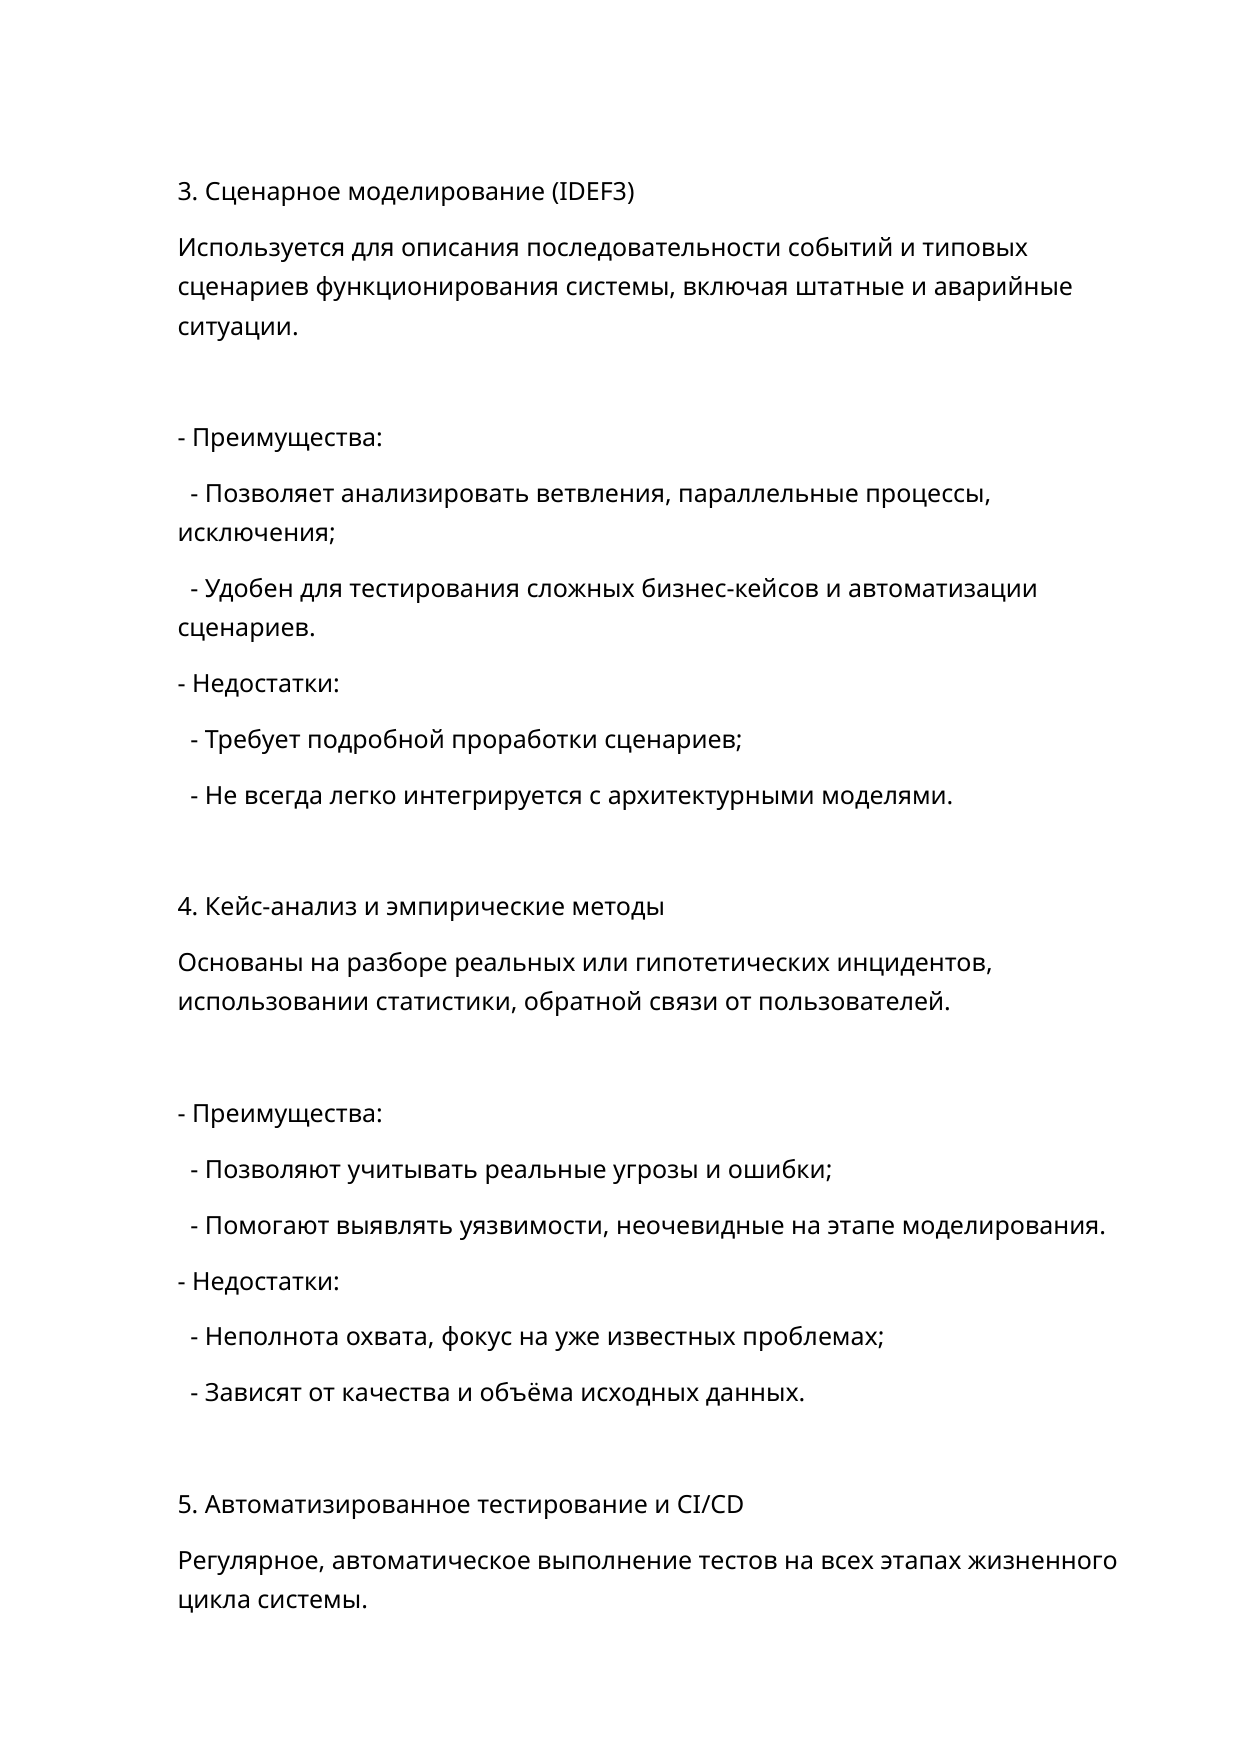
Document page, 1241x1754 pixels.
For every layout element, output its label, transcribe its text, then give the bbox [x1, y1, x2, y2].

text 4. Кейс-анализ и эмпирические методы [177, 889, 1152, 923]
text - Недостатки: [177, 1263, 1152, 1297]
text - Неполнота охвата, фокус на уже известных проблемах; [177, 1319, 1152, 1353]
text - Преимущества: [177, 420, 1152, 454]
text - Не всегда легко интегрируется с архитектурными моделями. [177, 777, 1152, 811]
text - Удобен для тестирования сложных бизнес-кейсов и автоматизации сценариев. [177, 571, 1152, 644]
text - Позволяет анализировать ветвления, параллельные процессы, исключения; [177, 476, 1152, 549]
text Регулярное, автоматическое выполнение тестов на всех этапах жизненного цикла системы. [177, 1542, 1152, 1616]
text Основаны на разборе реальных или гипотетических инцидентов, использовании статистики, обратной связи от пользователей. [177, 945, 1152, 1018]
text - Недостатки: [177, 666, 1152, 700]
text - Помогают выявлять уязвимости, неочевидные на этапе моделирования. [177, 1207, 1152, 1241]
text - Позволяют учитывать реальные угрозы и ошибки; [177, 1151, 1152, 1186]
text - Требует подробной проработки сценариев; [177, 721, 1152, 756]
text Используется для описания последовательности событий и типовых сценариев функционирования системы, включая штатные и аварийные ситуации. [177, 230, 1152, 342]
text - Преимущества: [177, 1096, 1152, 1130]
text 5. Автоматизированное тестирование и CI/CD [177, 1486, 1152, 1521]
text - Зависят от качества и объёма исходных данных. [177, 1375, 1152, 1409]
text 3. Сценарное моделирование (IDEF3) [177, 174, 1152, 208]
